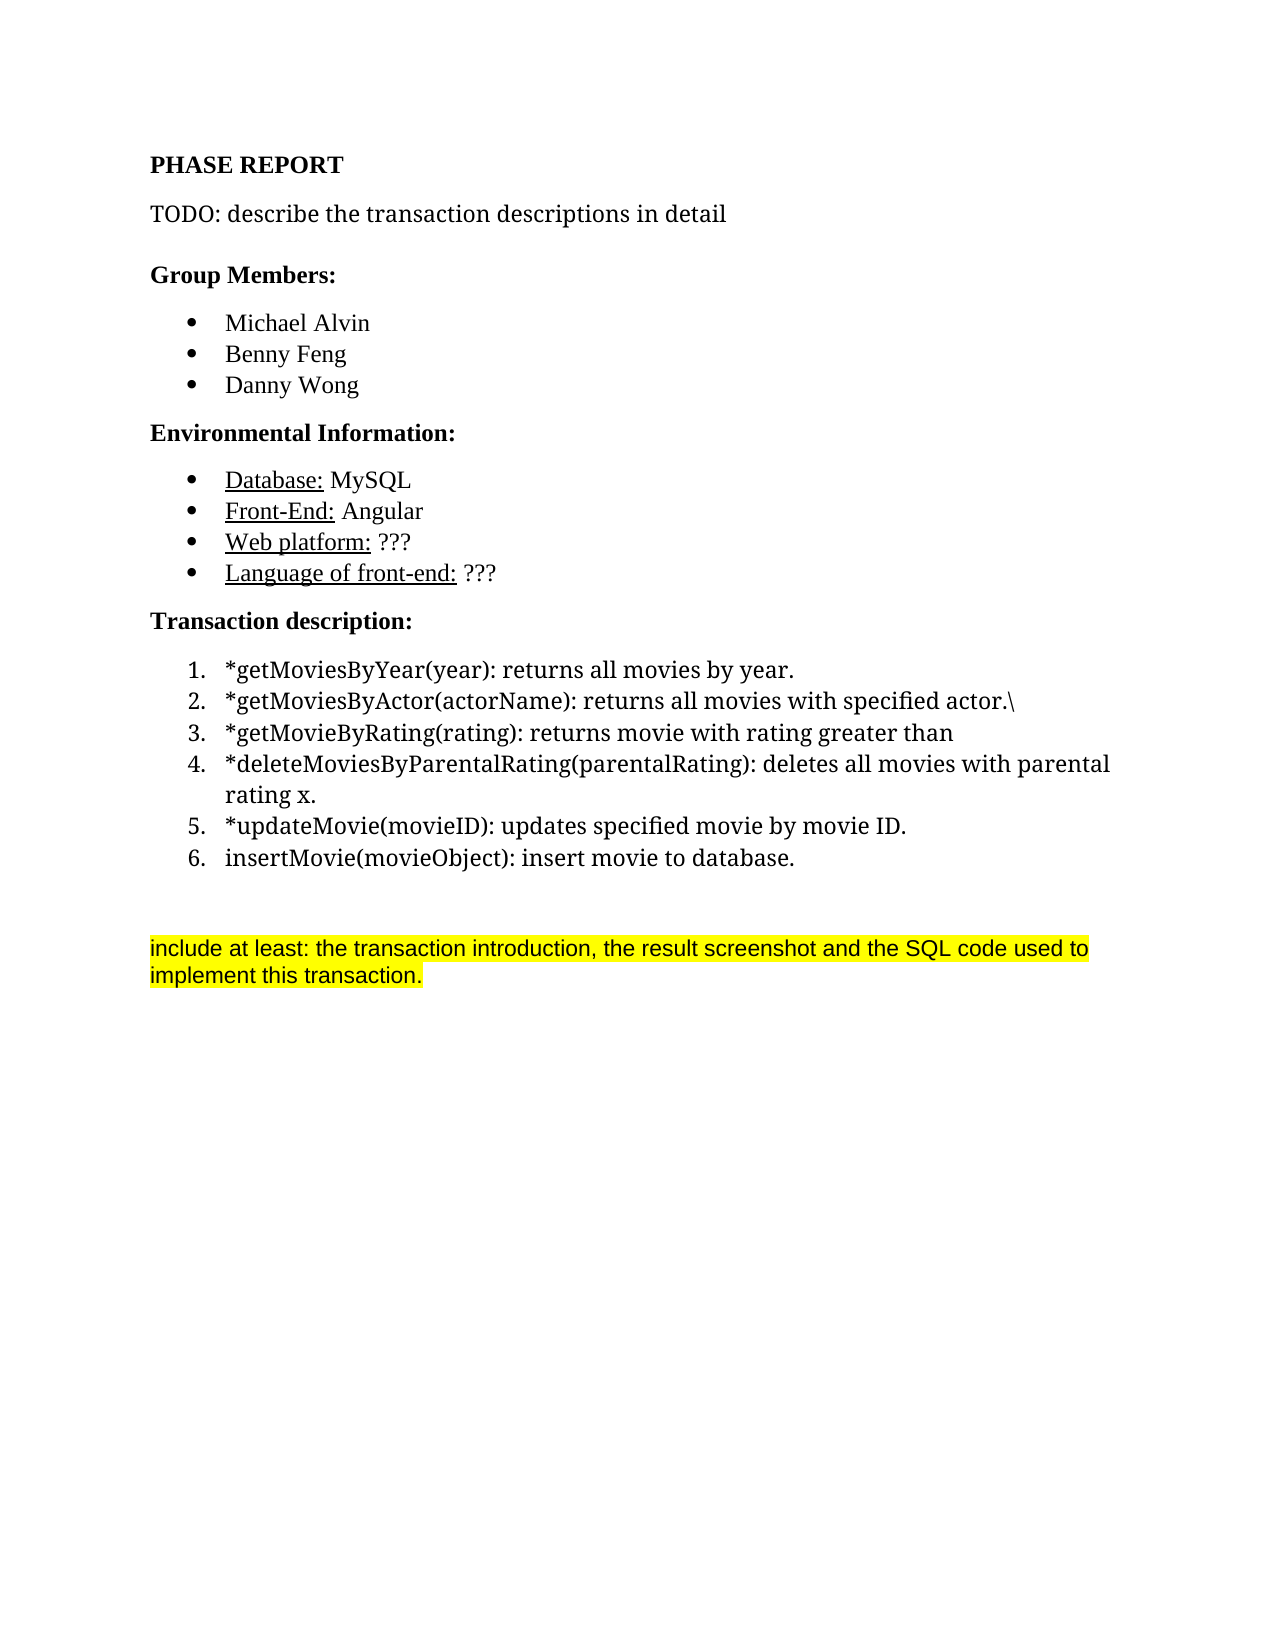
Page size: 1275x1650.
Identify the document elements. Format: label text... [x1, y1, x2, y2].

list *deleteMoviesByParentalRating(parentalRating): deletes all movies with parental rating x. [187, 748, 1125, 810]
list insertMovie(movieObject): insert movie to database. [187, 841, 1125, 873]
text Environmental Information: [150, 418, 1125, 446]
list *getMovieByRating(rating): returns movie with rating greater than [187, 716, 1125, 748]
text PHASE REPORT [150, 150, 1125, 179]
list *updateMovie(movieID): updates specified movie by movie ID. [187, 810, 1125, 841]
list *getMoviesByActor(actorName): returns all movies with specified actor.\ [187, 685, 1125, 716]
text include at least: the transaction introduction, the result screenshot and the SQL code used to implement this transaction. [423, 935, 1125, 988]
list Web platform: ??? [187, 527, 1125, 556]
text Group Members: [150, 260, 1125, 289]
text Transaction description: [150, 606, 1125, 635]
list Language of front-end: ??? [187, 558, 1125, 587]
list Danny Wong [187, 370, 1125, 399]
list Database: MySQL [187, 465, 1125, 494]
list Michael Alvin [187, 308, 1125, 337]
text TODO: describe the transaction descriptions in detail [150, 198, 1125, 229]
list Front-End: Angular [187, 496, 1125, 525]
list *getMoviesByYear(year): returns all movies by year. [187, 654, 1125, 685]
list Benny Feng [187, 339, 1125, 368]
